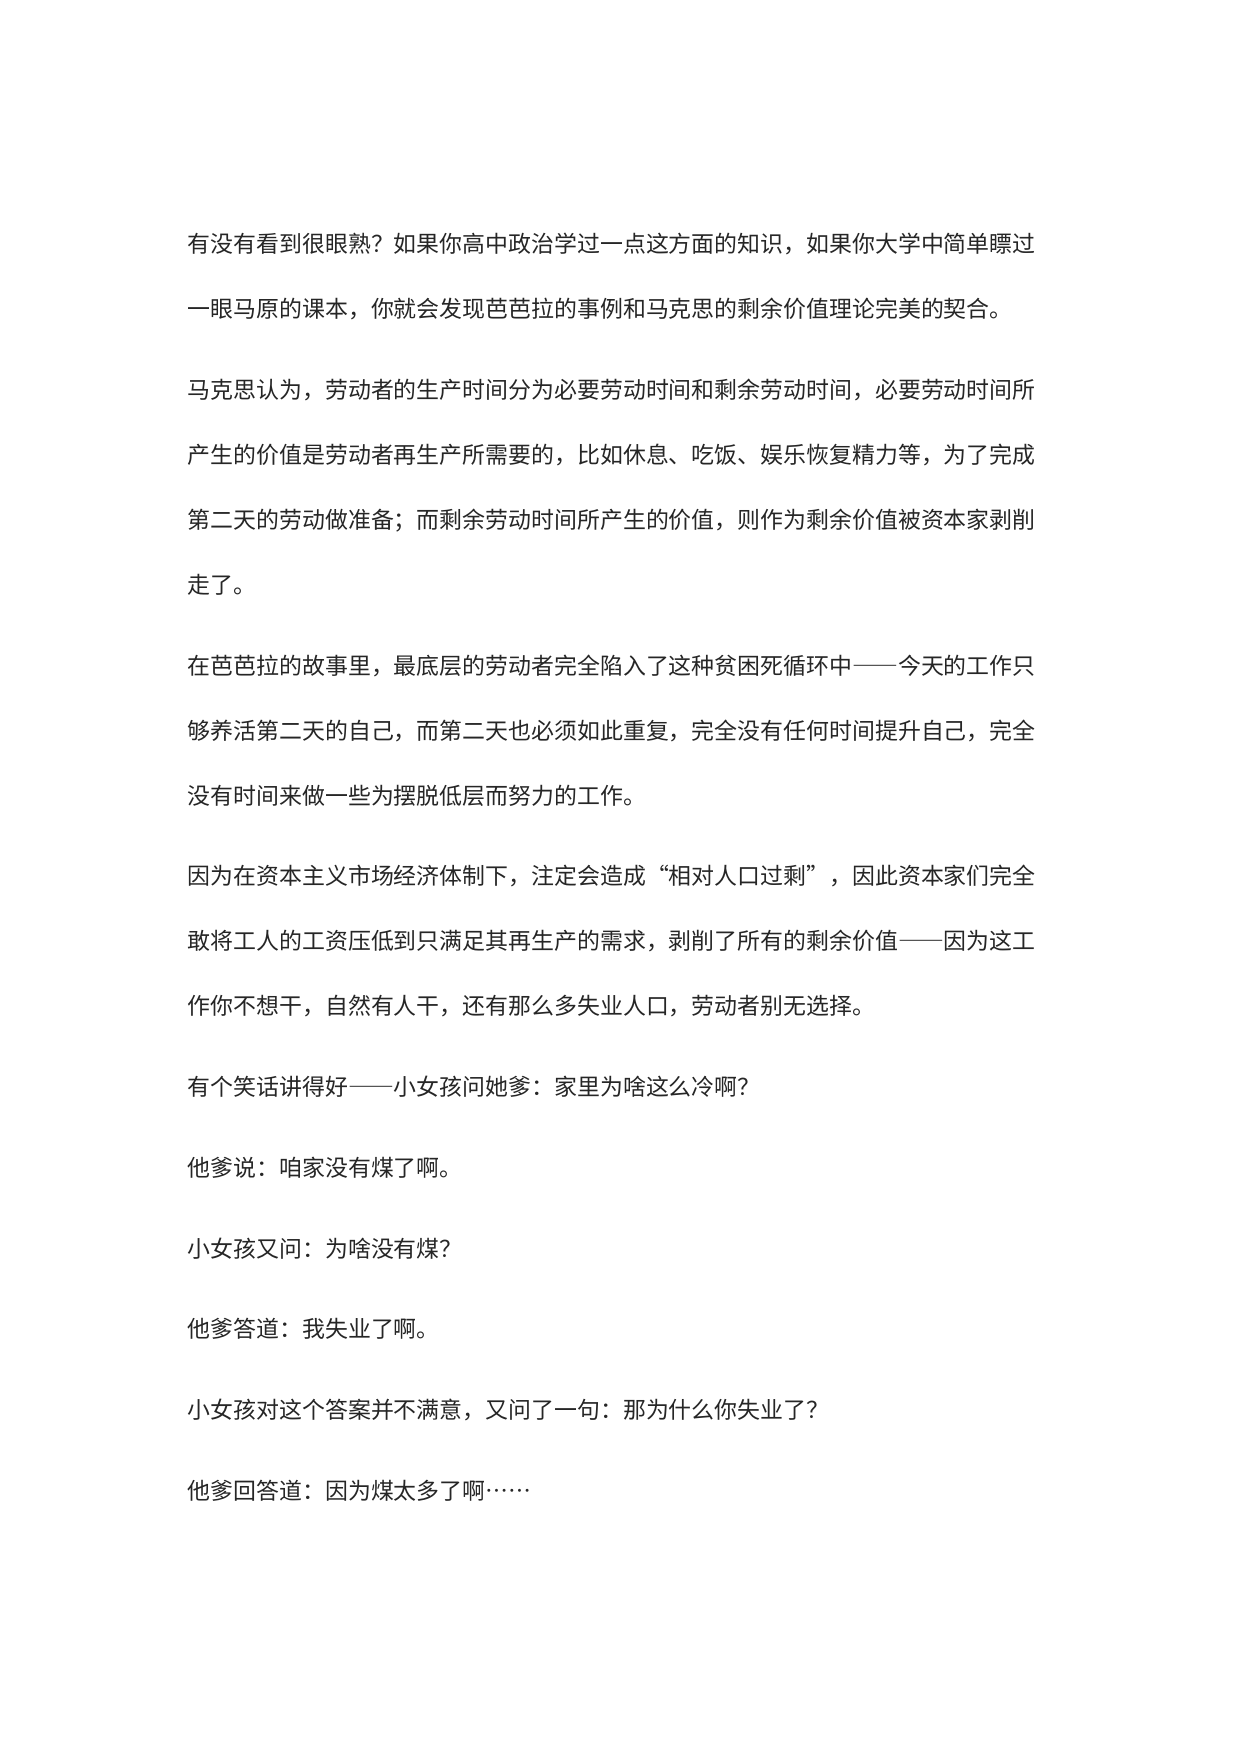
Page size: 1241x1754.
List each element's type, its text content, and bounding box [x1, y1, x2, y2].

text 有个笑话讲得好——小女孩问她爹：家里为啥这么冷啊？ [187, 1053, 1053, 1118]
text 小女孩又问：为啥没有煤？ [187, 1214, 1053, 1279]
text 他爹回答道：因为煤太多了啊…… [187, 1457, 1053, 1522]
text 他爹答道：我失业了啊。 [187, 1295, 1053, 1360]
text 他爹说：咱家没有煤了啊。 [187, 1134, 1053, 1199]
text 马克思认为，劳动者的生产时间分为必要劳动时间和剩余劳动时间，必要劳动时间所产生的价值是劳动者再生产所需要的，比如休息、吃饭、娱乐恢复精力等，为了完成第二天的劳动做准备；而剩余劳动时间所产生的价值，则作为剩余价值被资本家剥削走了。 [187, 356, 1053, 616]
text 小女孩对这个答案并不满意，又问了一句：那为什么你失业了？ [187, 1376, 1053, 1441]
text 在芭芭拉的故事里，最底层的劳动者完全陷入了这种贫困死循环中——今天的工作只够养活第二天的自己，而第二天也必须如此重复，完全没有任何时间提升自己，完全没有时间来做一些为摆脱低层而努力的工作。 [187, 632, 1053, 827]
text 有没有看到很眼熟？如果你高中政治学过一点这方面的知识，如果你大学中简单瞟过一眼马原的课本，你就会发现芭芭拉的事例和马克思的剩余价值理论完美的契合。 [187, 210, 1053, 340]
text 因为在资本主义市场经济体制下，注定会造成“相对人口过剩”，因此资本家们完全敢将工人的工资压低到只满足其再生产的需求，剥削了所有的剩余价值——因为这工作你不想干，自然有人干，还有那么多失业人口，劳动者别无选择。 [187, 842, 1053, 1037]
